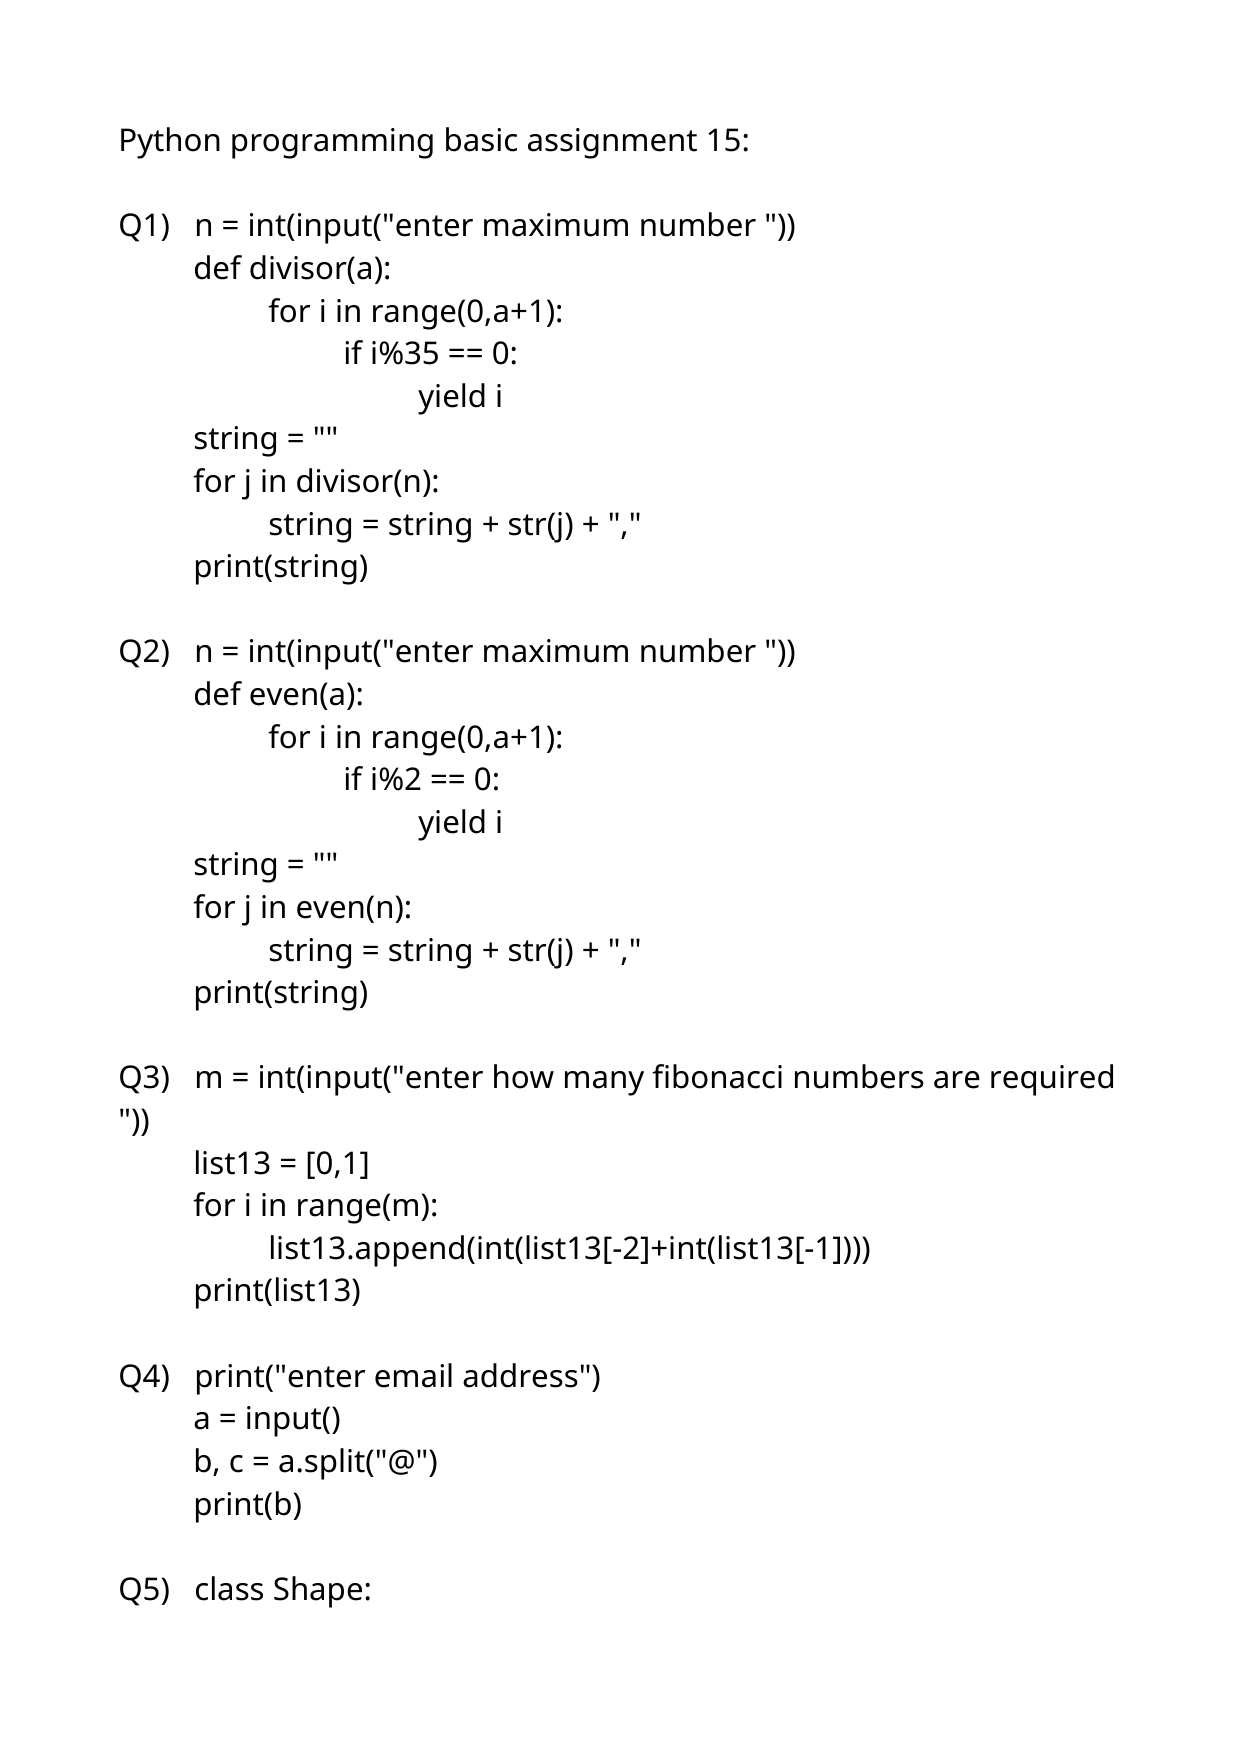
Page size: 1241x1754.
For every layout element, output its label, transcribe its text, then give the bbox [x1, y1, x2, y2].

text for i in range(m): [118, 1183, 1122, 1226]
text string = string + str(j) + "," [118, 928, 1122, 970]
text Q2) n = int(input("enter maximum number ")) [118, 629, 1122, 672]
text list13 = [0,1] [118, 1141, 1122, 1183]
text yield i [118, 800, 1122, 842]
text list13.append(int(list13[-2]+int(list13[-1]))) [118, 1226, 1122, 1268]
text string = "" [118, 842, 1122, 885]
text print(string) [118, 544, 1122, 587]
text string = "" [118, 416, 1122, 459]
text def divisor(a): [118, 246, 1122, 288]
text for j in even(n): [118, 885, 1122, 928]
text Q4) print("enter email address") [118, 1354, 1122, 1396]
text Python programming basic assignment 15: [118, 118, 1122, 161]
text b, c = a.split("@") [118, 1439, 1122, 1481]
text yield i [118, 374, 1122, 416]
text for j in divisor(n): [118, 459, 1122, 502]
text for i in range(0,a+1): [118, 288, 1122, 331]
text for i in range(0,a+1): [118, 714, 1122, 757]
text if i%2 == 0: [118, 757, 1122, 800]
text Q3) m = int(input("enter how many fibonacci numbers are required ")) [118, 1055, 1122, 1141]
text string = string + str(j) + "," [118, 502, 1122, 544]
text def even(a): [118, 672, 1122, 714]
text a = input() [118, 1396, 1122, 1439]
text if i%35 == 0: [118, 331, 1122, 374]
text print(list13) [118, 1268, 1122, 1311]
text print(string) [118, 970, 1122, 1013]
text Q5) class Shape: [118, 1567, 1122, 1609]
text print(b) [118, 1481, 1122, 1524]
text Q1) n = int(input("enter maximum number ")) [118, 203, 1122, 246]
